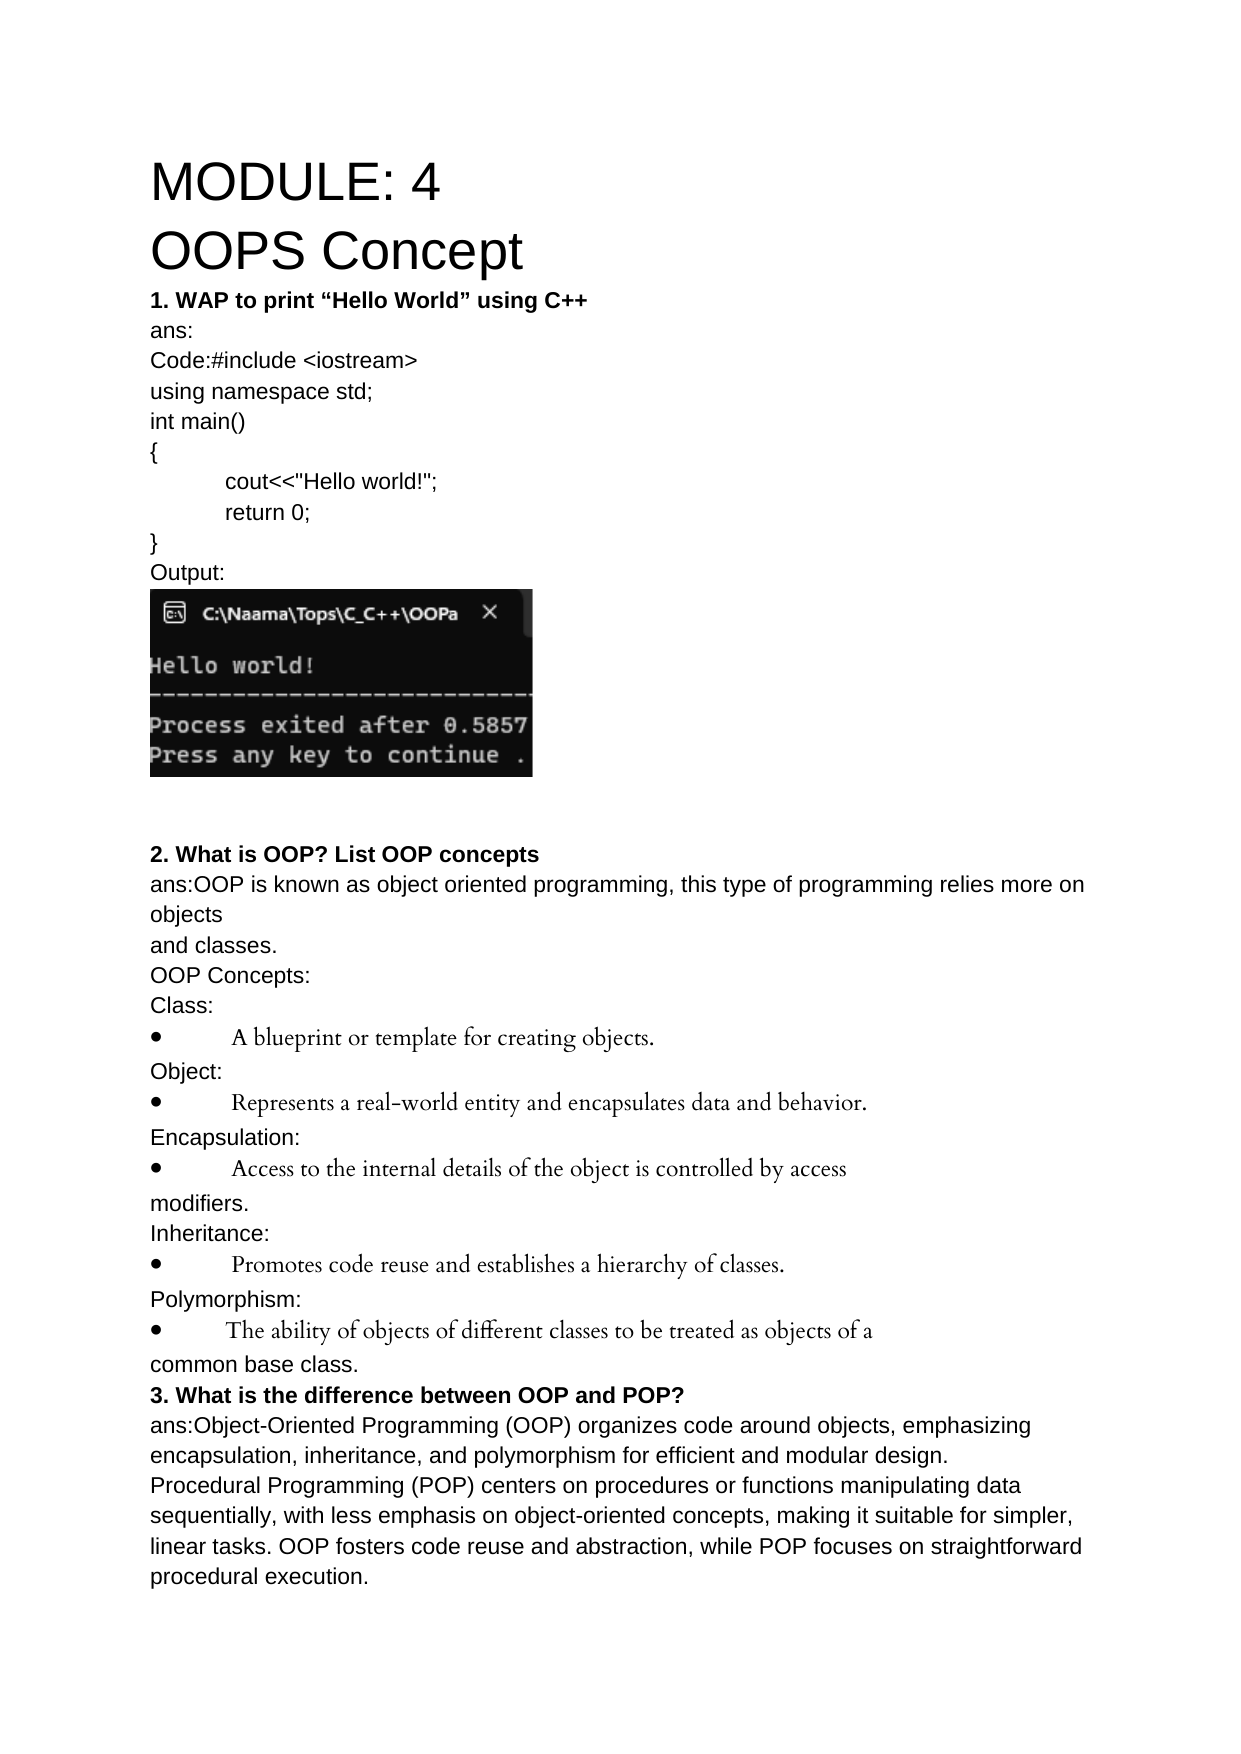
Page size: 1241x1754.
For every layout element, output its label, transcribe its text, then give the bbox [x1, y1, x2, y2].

text Inheritance: [150, 1220, 1090, 1246]
text 2. What is OOP? List OOP concepts [150, 841, 1090, 867]
text ans:Object-Oriented Programming (OOP) organizes code around objects, emphasizing encapsulation, inheritance, and polymorphism for efficient and modular design. [150, 1412, 1090, 1468]
text Polymorphism: [150, 1286, 1090, 1312]
text ⦁ Access to the internal details of the object is controlled by access [150, 1154, 1090, 1185]
picture [150, 589, 536, 777]
text 3. What is the difference between OOP and POP? [150, 1382, 1090, 1408]
text common base class. [150, 1351, 1090, 1378]
title OOPS Concept [150, 218, 1090, 281]
title MODULE: 4 [150, 150, 1090, 212]
text Class: [150, 992, 1090, 1018]
text modifiers. [150, 1189, 1090, 1216]
text Object: [150, 1058, 1090, 1084]
text Output: [150, 559, 1090, 585]
text 1. WAP to print “Hello World” using C++ [150, 287, 1090, 313]
text using namespace std; [150, 378, 1090, 404]
text ⦁ The ability of objects of different classes to be treated as objects of a [150, 1316, 1090, 1347]
text { [150, 438, 1090, 464]
text OOP Concepts: [150, 962, 1090, 988]
text int main() [150, 408, 1090, 434]
text Code:#include <iostream> [150, 347, 1090, 374]
text return 0; [150, 498, 1090, 525]
text cout<<"Hello world!"; [150, 468, 1090, 495]
text ⦁ Represents a real-world entity and encapsulates data and behavior. [150, 1088, 1090, 1119]
text ans: [150, 317, 1090, 344]
text ans:OOP is known as object oriented programming, this type of programming relies more on objects [150, 871, 1090, 928]
text and classes. [150, 932, 1090, 958]
text Encapsulation: [150, 1124, 1090, 1150]
text ⦁ Promotes code reuse and establishes a hierarchy of classes. [150, 1250, 1090, 1281]
text Procedural Programming (POP) centers on procedures or functions manipulating data sequentially, with less emphasis on object-oriented concepts, making it suitable for simpler, linear tasks. OOP fosters code reuse and abstraction, while POP focuses on straightforward procedural execution. [150, 1472, 1090, 1589]
text ⦁ A blueprint or template for creating objects. [150, 1022, 1090, 1053]
text } [150, 529, 1090, 555]
